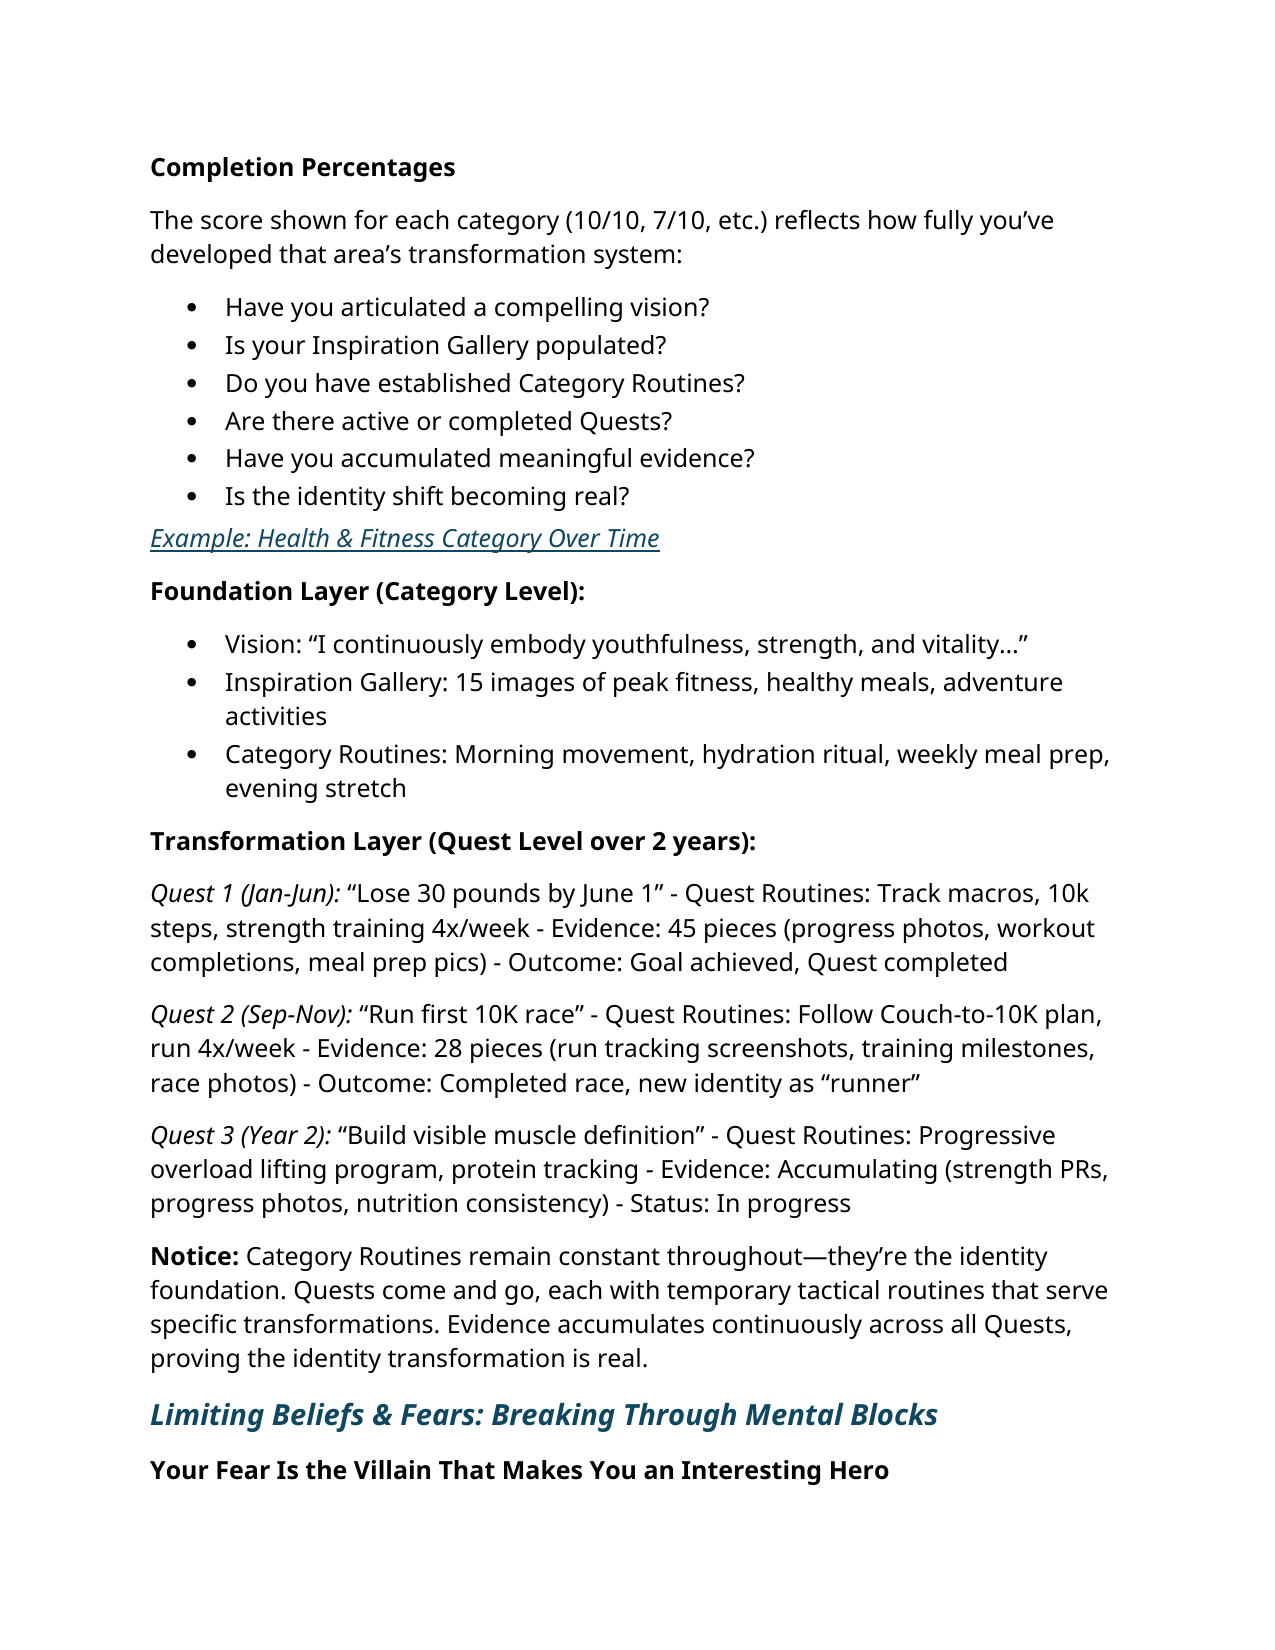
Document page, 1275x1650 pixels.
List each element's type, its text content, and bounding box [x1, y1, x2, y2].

subtitle Example: Health & Fitness Category Over Time [150, 521, 1125, 555]
text Transformation Layer (Quest Level over 2 years): [150, 823, 1125, 857]
list Have you accumulated meaningful evidence? [187, 441, 1125, 475]
text Quest 3 (Year 2): “Build visible muscle definition” - Quest Routines: Progressive overload lifting program, protein tracking - Evidence: Accumulating (strength PRs, progress photos, nutrition consistency) - Status: In progress [150, 1118, 1125, 1220]
list Are there active or completed Quests? [187, 403, 1125, 437]
text Quest 2 (Sep-Nov): “Run first 10K race” - Quest Routines: Follow Couch-to-10K plan, run 4x/week - Evidence: 28 pieces (run tracking screenshots, training milestones, race photos) - Outcome: Completed race, new identity as “runner” [150, 997, 1125, 1099]
list Have you articulated a compelling vision? [187, 290, 1125, 324]
text Completion Percentages [150, 150, 1125, 184]
list Is the identity shift becoming real? [187, 479, 1125, 513]
text Your Fear Is the Villain That Makes You an Interesting Hero [150, 1452, 1125, 1486]
list Inspiration Gallery: 15 images of peak fitness, healthy meals, adventure activities [187, 664, 1125, 733]
text The score shown for each category (10/10, 7/10, etc.) reflects how fully you’ve developed that area’s transformation system: [150, 203, 1125, 271]
list Vision: “I continuously embody youthfulness, strength, and vitality…” [187, 627, 1125, 661]
text Foundation Layer (Category Level): [150, 574, 1125, 608]
list Do you have established Category Routines? [187, 365, 1125, 399]
text Notice: Category Routines remain constant throughout—they’re the identity foundation. Quests come and go, each with temporary tactical routines that serve specific transformations. Evidence accumulates continuously across all Quests, proving the identity transformation is real. [150, 1239, 1125, 1375]
subtitle Limiting Beliefs & Fears: Breaking Through Mental Blocks [150, 1394, 1125, 1434]
list Is your Inspiration Gallery populated? [187, 327, 1125, 362]
text Quest 1 (Jan-Jun): “Lose 30 pounds by June 1” - Quest Routines: Track macros, 10k steps, strength training 4x/week - Evidence: 45 pieces (progress photos, workout completions, meal prep pics) - Outcome: Goal achieved, Quest completed [150, 876, 1125, 978]
list Category Routines: Morning movement, hydration ritual, weekly meal prep, evening stretch [187, 736, 1125, 804]
